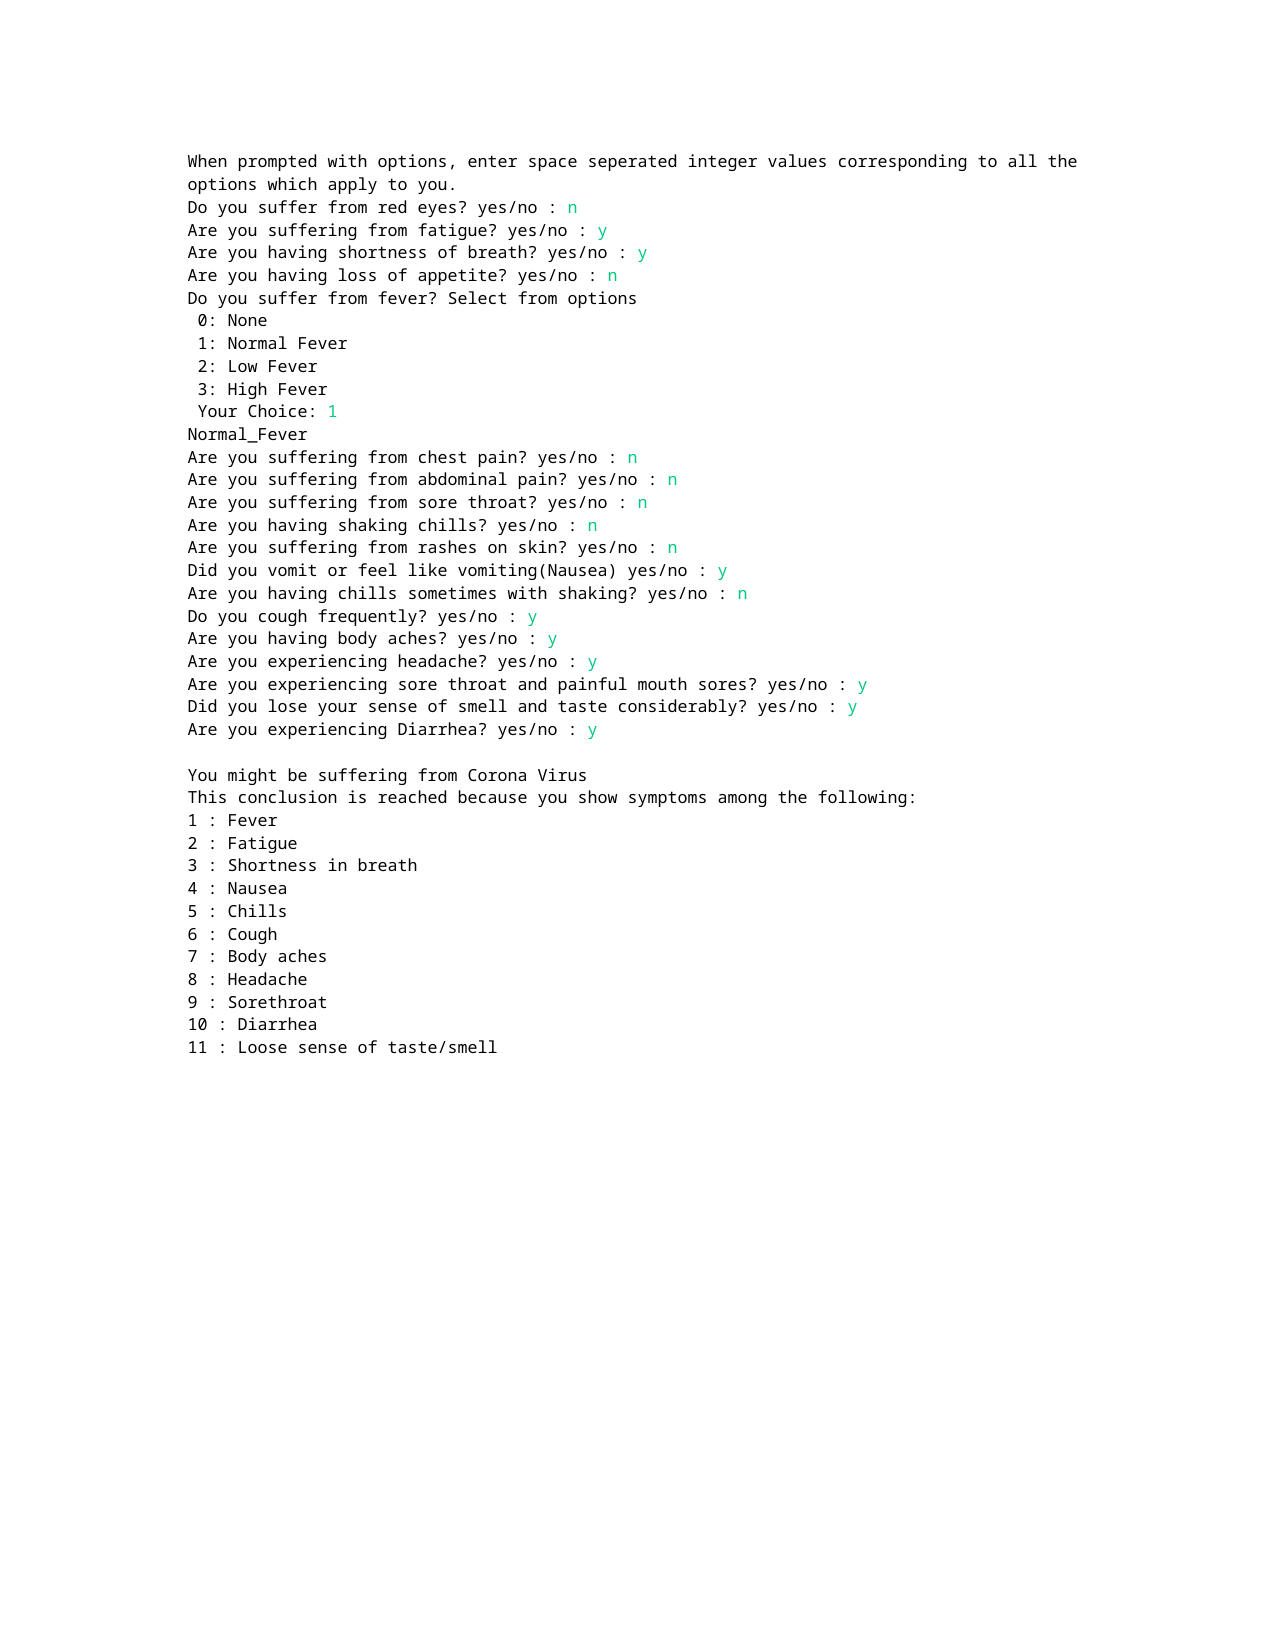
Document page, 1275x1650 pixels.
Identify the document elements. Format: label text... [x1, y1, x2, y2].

text Did you vomit or feel like vomiting(Nausea) yes/no : y [187, 559, 1087, 581]
text Are you experiencing Diarrhea? yes/no : y [187, 718, 1087, 740]
text Are you experiencing headache? yes/no : y [187, 649, 1087, 672]
text Your Choice: 1 [187, 400, 1087, 422]
text 1 : Fever [187, 808, 1087, 831]
text 8 : Headache [187, 967, 1087, 990]
text 3: High Fever [187, 377, 1087, 400]
text 4 : Nausea [187, 877, 1087, 899]
text 7 : Body aches [187, 945, 1087, 967]
text 0: None [187, 309, 1087, 332]
text Are you having body aches? yes/no : y [187, 627, 1087, 649]
text Do you suffer from red eyes? yes/no : n [187, 195, 1087, 218]
text 3 : Shortness in breath [187, 854, 1087, 877]
text 2: Low Fever [187, 354, 1087, 377]
text Are you suffering from sore throat? yes/no : n [187, 491, 1087, 513]
text Are you having shortness of breath? yes/no : y [187, 241, 1087, 263]
text Are you suffering from abdominal pain? yes/no : n [187, 468, 1087, 491]
text Are you having loss of appetite? yes/no : n [187, 263, 1087, 286]
text 6 : Cough [187, 922, 1087, 945]
text 2 : Fatigue [187, 831, 1087, 854]
text This conclusion is reached because you show symptoms among the following: [187, 786, 1087, 808]
text Did you lose your sense of smell and taste considerably? yes/no : y [187, 695, 1087, 718]
text You might be suffering from Corona Virus [187, 763, 1087, 786]
text 1: Normal Fever [187, 332, 1087, 354]
text Are you having shaking chills? yes/no : n [187, 513, 1087, 536]
text Normal_Fever [187, 422, 1087, 445]
text 9 : Sorethroat [187, 990, 1087, 1013]
text 10 : Diarrhea [187, 1013, 1087, 1036]
text Are you suffering from rashes on skin? yes/no : n [187, 536, 1087, 559]
text Are you suffering from chest pain? yes/no : n [187, 445, 1087, 468]
text 11 : Loose sense of taste/smell [187, 1036, 1087, 1058]
text Are you having chills sometimes with shaking? yes/no : n [187, 581, 1087, 604]
text Are you suffering from fatigue? yes/no : y [187, 218, 1087, 241]
text Are you experiencing sore throat and painful mouth sores? yes/no : y [187, 672, 1087, 695]
text 5 : Chills [187, 899, 1087, 922]
text Do you suffer from fever? Select from options [187, 286, 1087, 309]
text When prompted with options, enter space seperated integer values corresponding to all the options which apply to you. [187, 150, 1087, 195]
text Do you cough frequently? yes/no : y [187, 604, 1087, 627]
